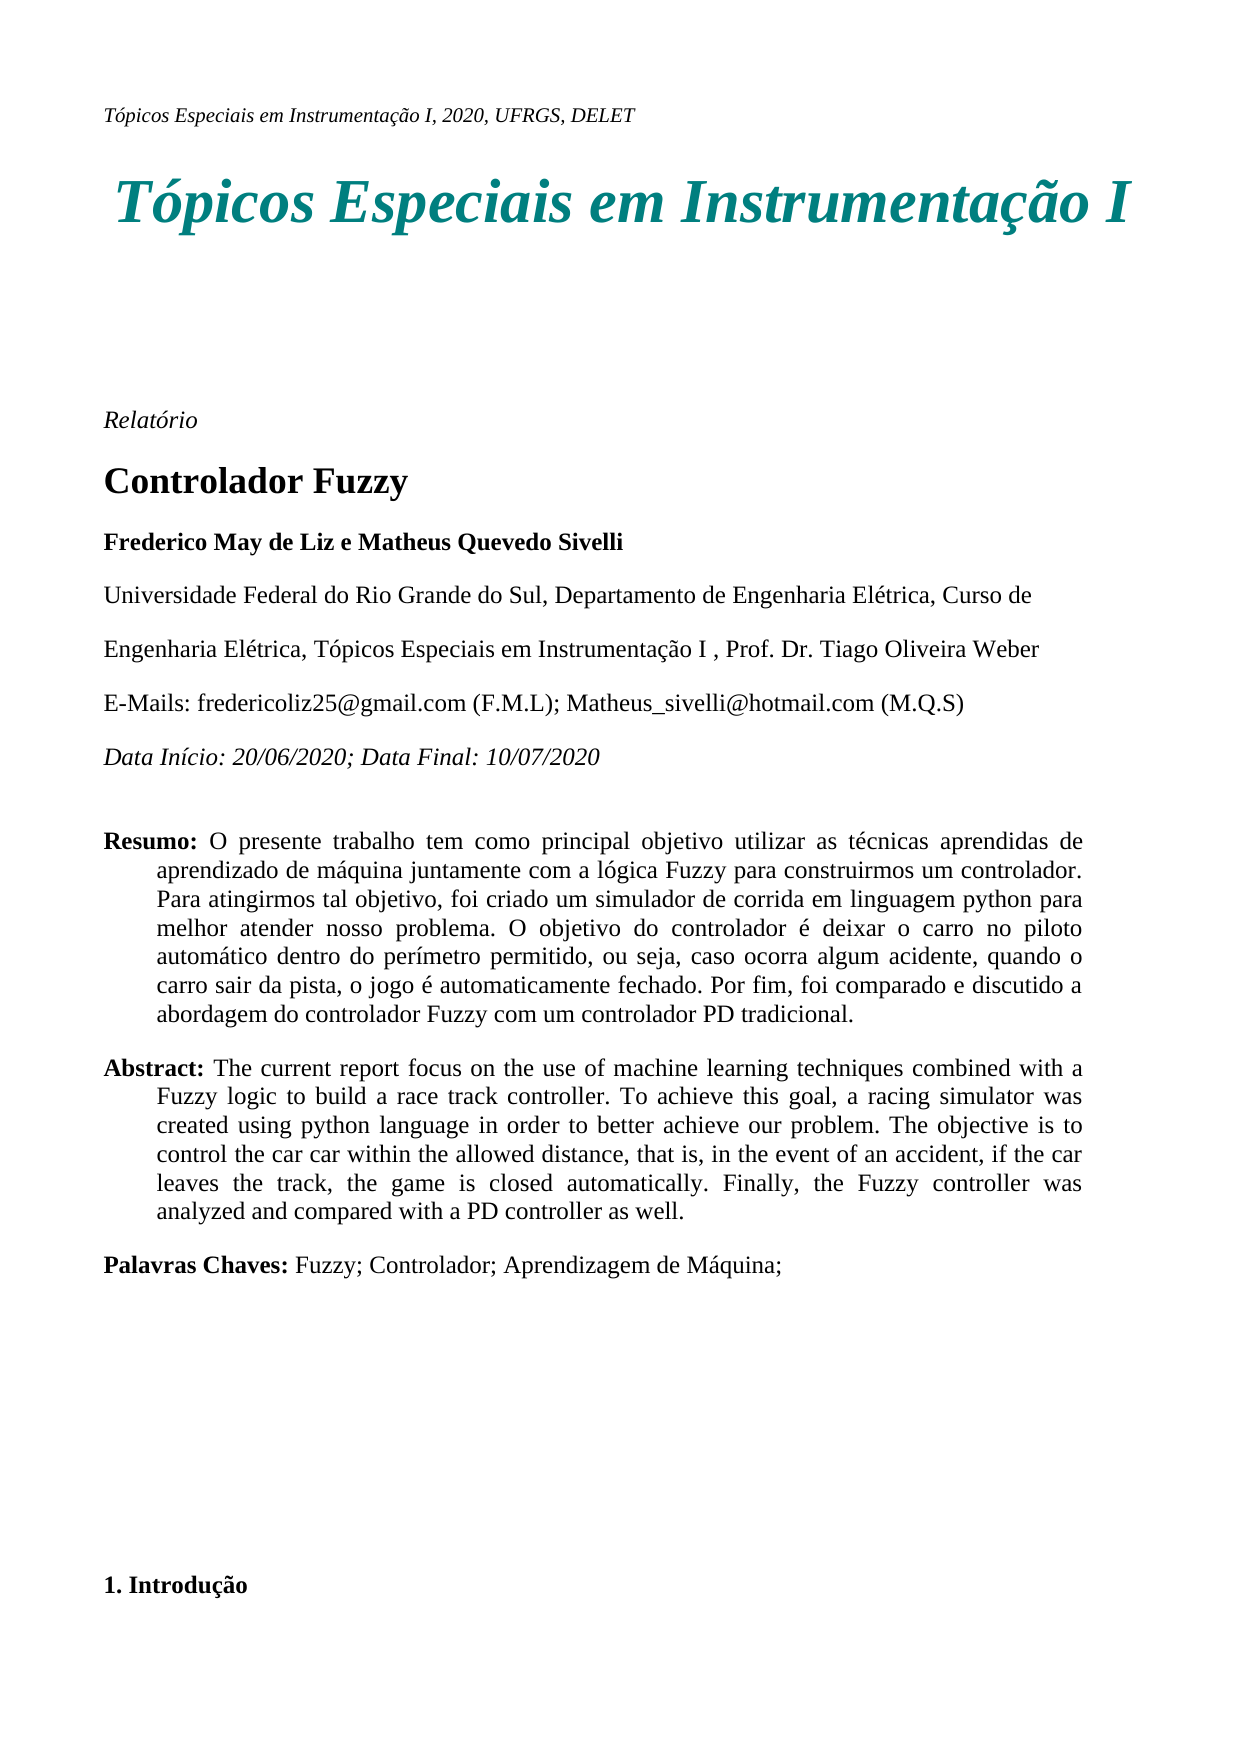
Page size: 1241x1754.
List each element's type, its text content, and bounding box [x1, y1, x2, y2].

text Data Início: 20/06/2020; Data Final: 10/07/2020 [103, 742, 1137, 771]
text Relatório [103, 405, 1137, 434]
text Universidade Federal do Rio Grande do Sul, Departamento de Engenharia Elétrica, Curso de [103, 581, 1137, 609]
text Tópicos Especiais em Instrumentação I, 2020, UFRGS, DELET [103, 103, 1137, 127]
text Frederico May de Liz e Matheus Quevedo Sivelli [103, 527, 1137, 556]
text E-Mails: fredericoliz25@gmail.com (F.M.L); Matheus_sivelli@hotmail.com (M.Q.S) [103, 688, 1137, 717]
text Resumo: O presente trabalho tem como principal objetivo utilizar as técnicas aprendidas de aprendizado de máquina juntamente com a lógica Fuzzy para construirmos um controlador. Para atingirmos tal objetivo, foi criado um simulador de corrida em linguagem python para melhor atender nosso problema. O objetivo do controlador é deixar o carro no piloto automático dentro do perímetro permitido, ou seja, caso ocorra algum acidente, quando o carro sair da pista, o jogo é automaticamente fechado. Por fim, foi comparado e discutido a abordagem do controlador Fuzzy com um controlador PD tradicional. [103, 826, 1084, 1028]
text Tópicos Especiais em Instrumentação I [103, 164, 1137, 236]
text 1. Introdução [103, 1571, 1137, 1599]
text Engenharia Elétrica, Tópicos Especiais em Instrumentação I , Prof. Dr. Tiago Oliveira Weber [103, 634, 1137, 663]
text Abstract: The current report focus on the use of machine learning techniques combined with a Fuzzy logic to build a race track controller. To achieve this goal, a racing simulator was created using python language in order to better achieve our problem. The objective is to control the car car within the allowed distance, that is, in the event of an accident, if the car leaves the track, the game is closed automatically. Finally, the Fuzzy controller was analyzed and compared with a PD controller as well. [103, 1053, 1084, 1225]
text Controlador Fuzzy [103, 459, 1137, 502]
text Palavras Chaves: Fuzzy; Controlador; Aprendizagem de Máquina; [103, 1250, 1084, 1279]
